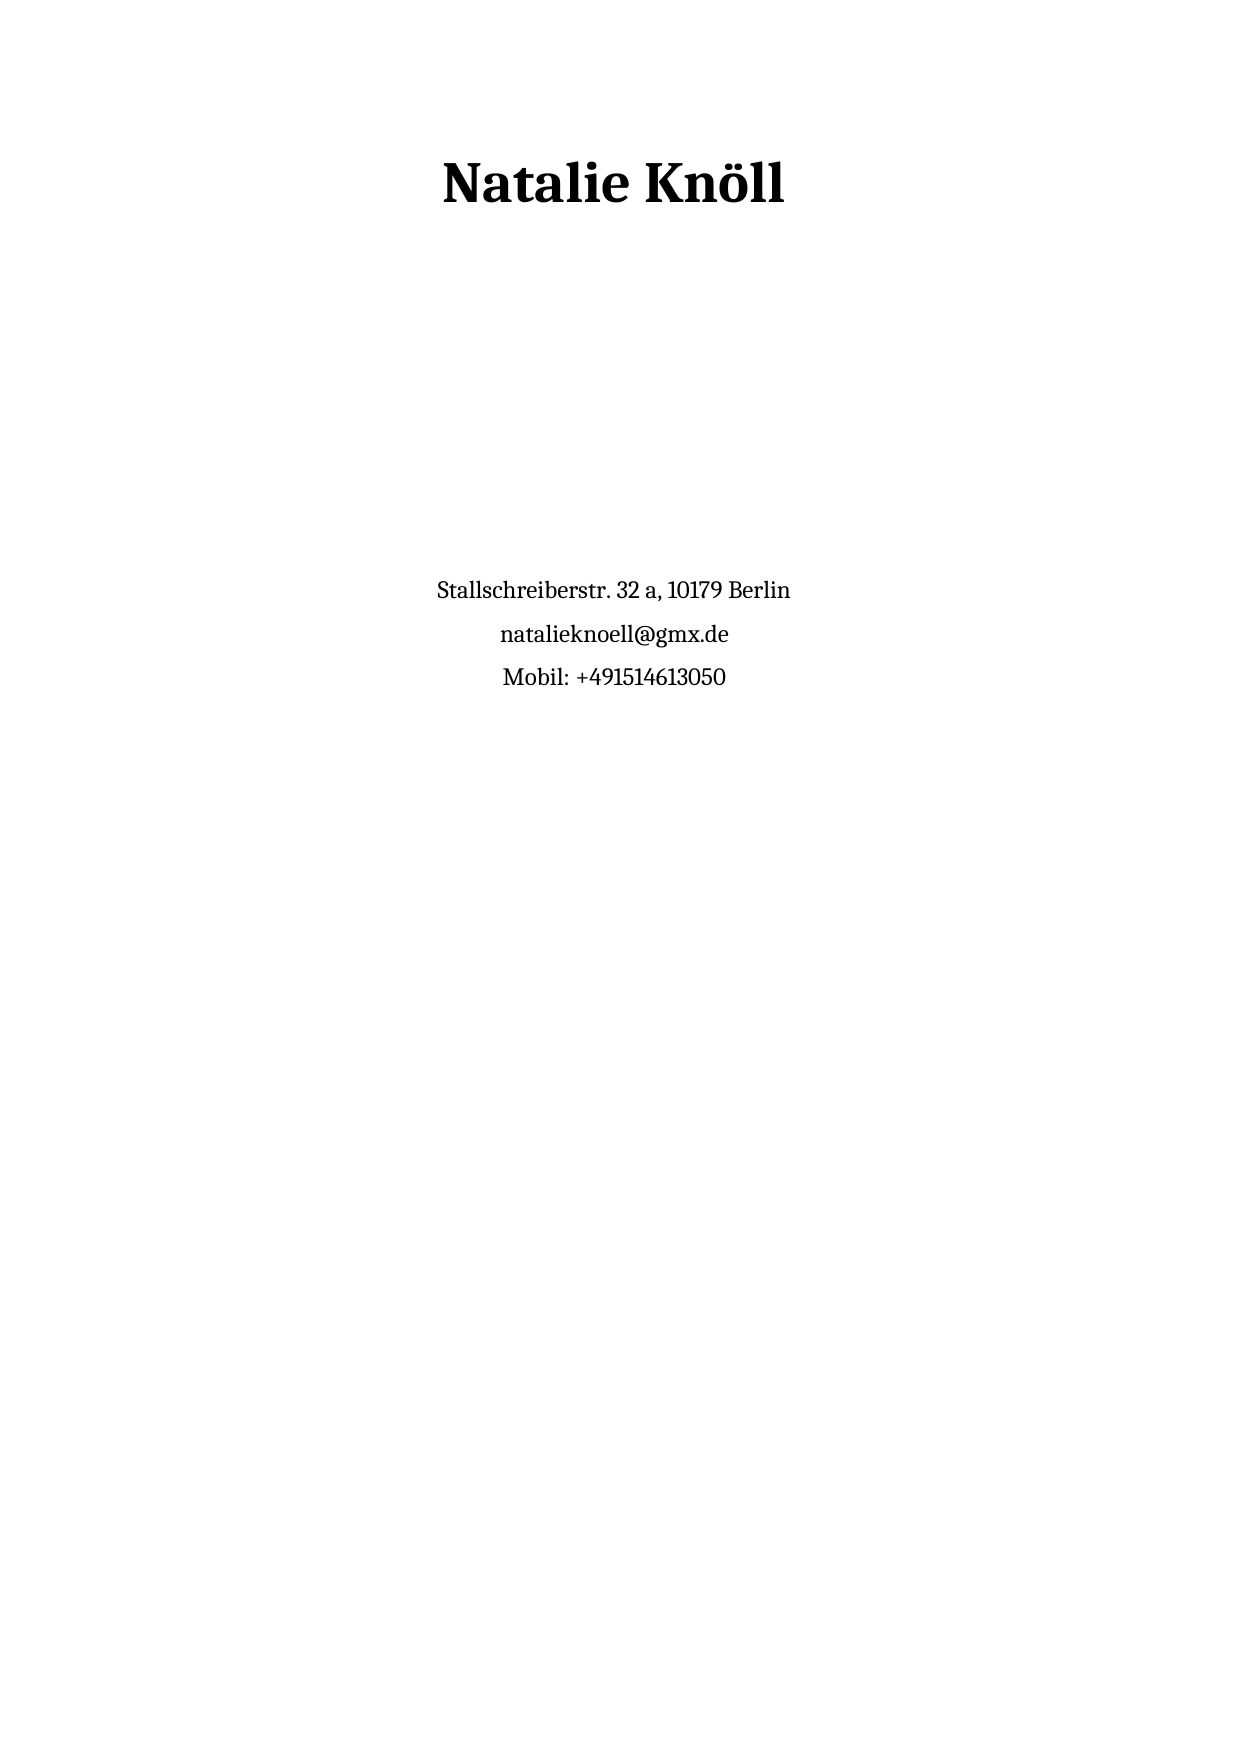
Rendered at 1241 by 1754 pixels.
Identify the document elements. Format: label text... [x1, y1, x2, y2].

text Mobil: +491514613050 [150, 663, 1078, 691]
text Natalie Knöll [150, 150, 1078, 217]
text Stallschreiberstr. 32 a, 10179 Berlin [150, 576, 1078, 605]
text natalieknoell@gmx.de [150, 619, 1078, 648]
